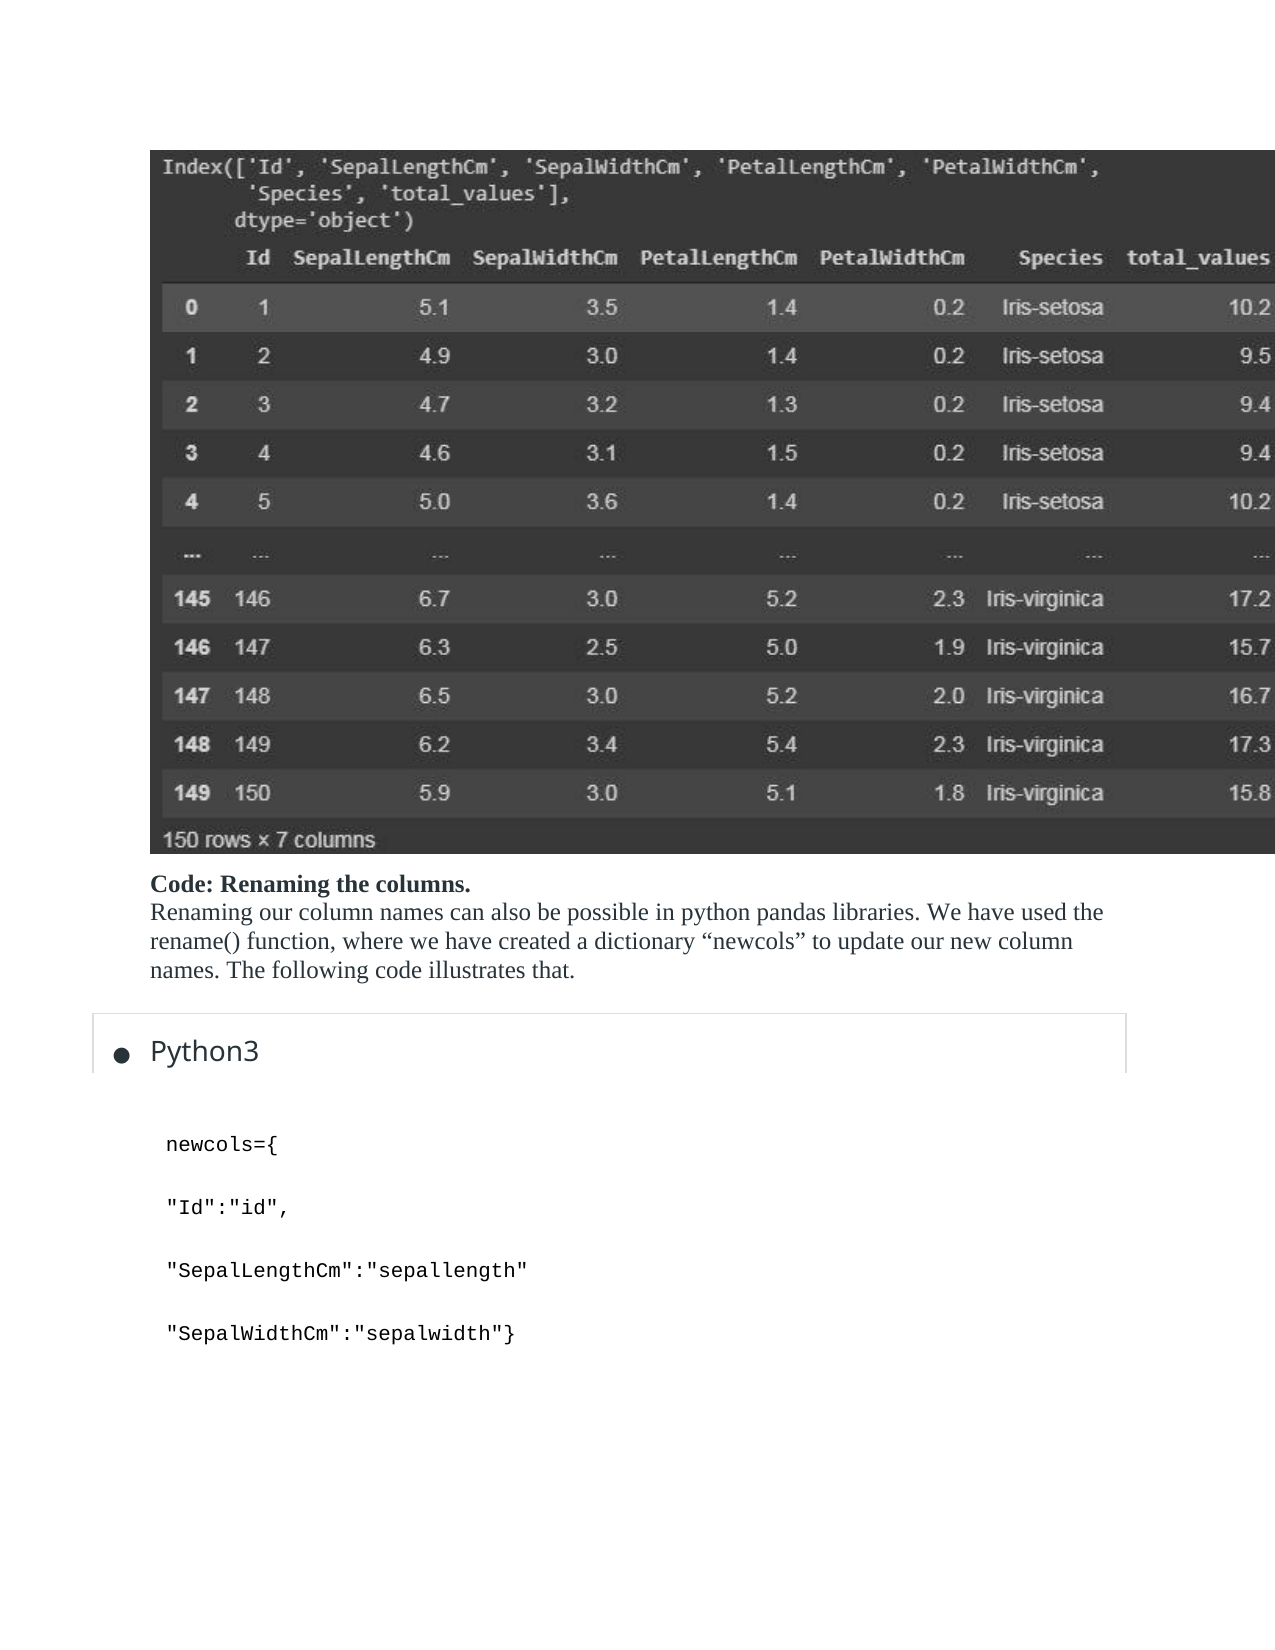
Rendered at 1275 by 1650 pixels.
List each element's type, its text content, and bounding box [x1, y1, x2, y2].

text Code: Renaming the columns. Renaming our column names can also be possible in python pandas libraries. We have used the rename() function, where we have created a dictionary “newcols” to update our new column names. The following code illustrates that. [150, 869, 1125, 1012]
picture [150, 150, 1275, 854]
list Python3 [94, 1014, 1125, 1073]
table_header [150, 1074, 1123, 1478]
